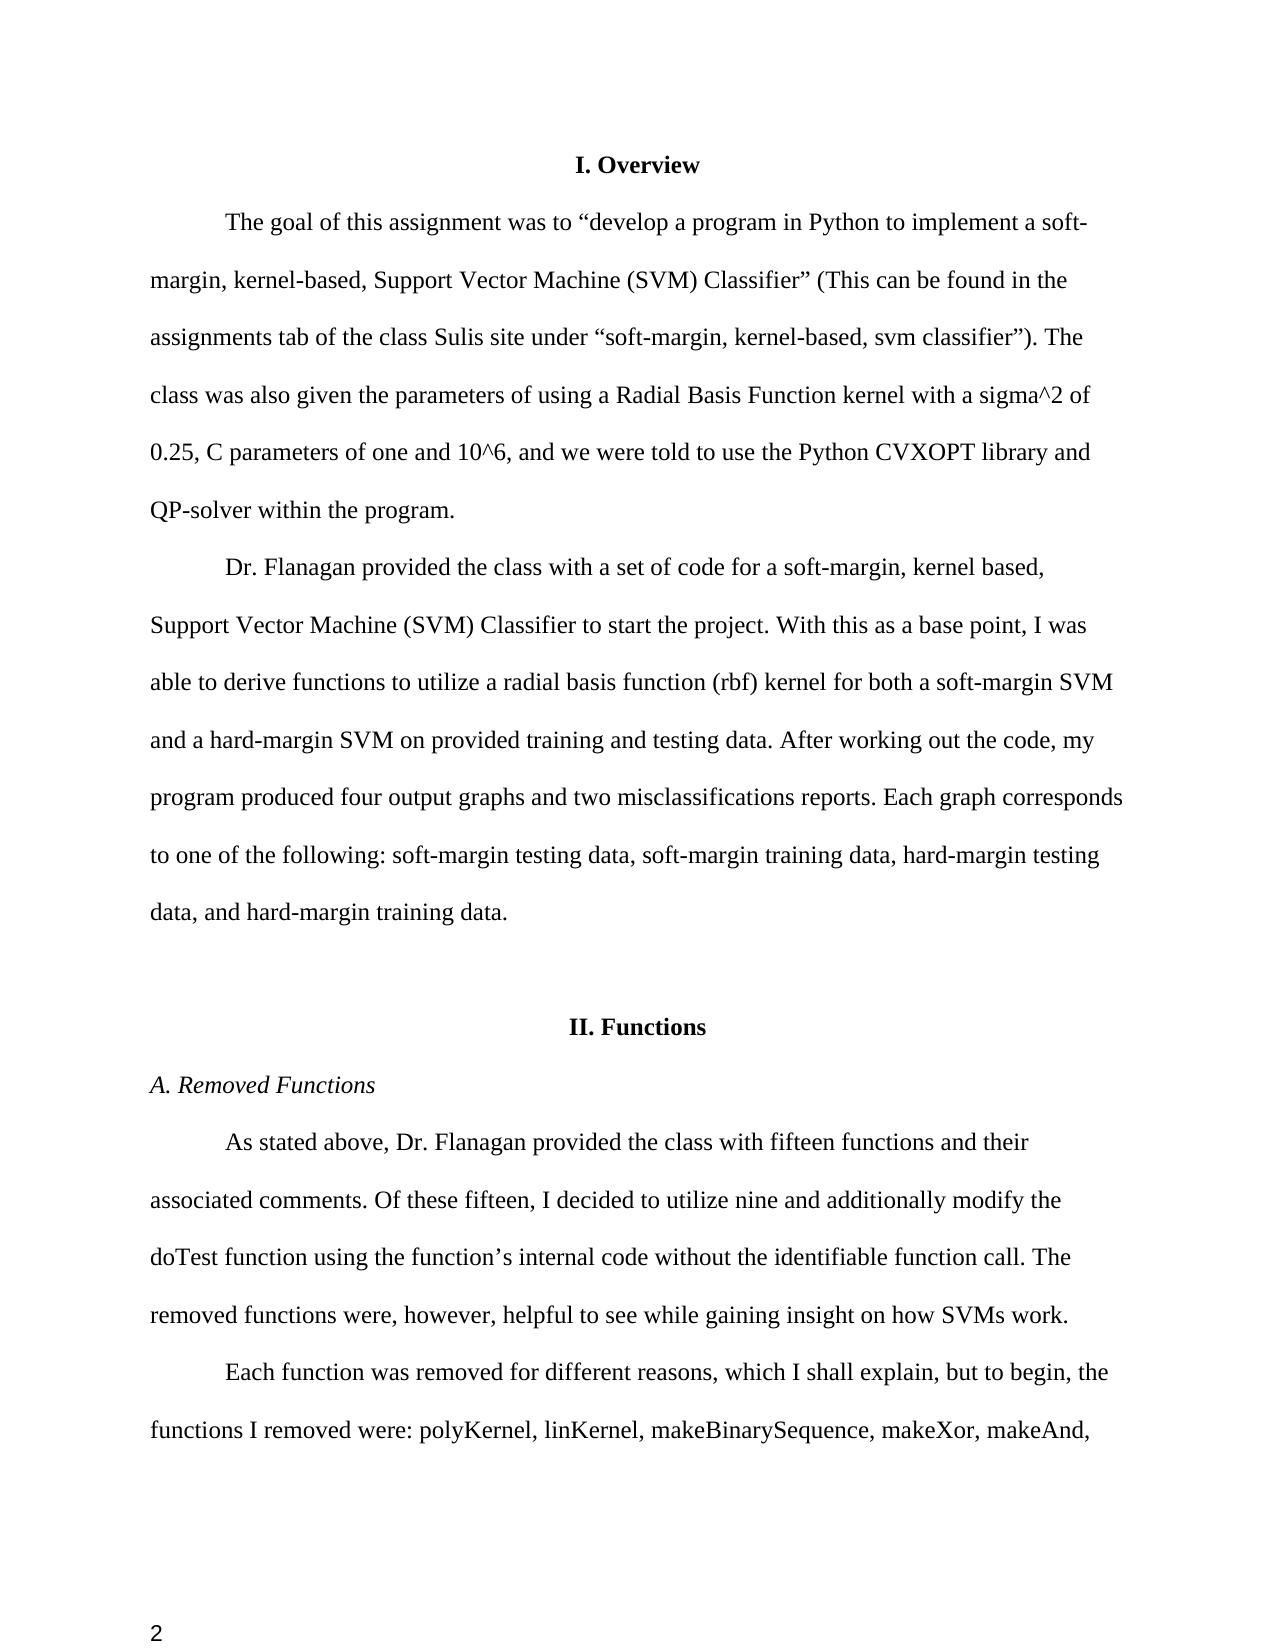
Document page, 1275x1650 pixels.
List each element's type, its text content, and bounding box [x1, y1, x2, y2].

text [150, 1357, 1125, 1444]
text II. Functions [150, 1012, 1125, 1041]
text Dr. Flanagan provided the class with a set of code for a soft-margin, kernel based, Support Vector Machine (SVM) Classifier to start the project. With this as a base point, I was able to derive functions to utilize a radial basis function (rbf) kernel for both a soft-margin SVM and a hard-margin SVM on provided training and testing data. After working out the code, my program produced four output graphs and two misclassifications reports. Each graph corresponds to one of the following: soft-margin testing data, soft-margin training data, hard-margin testing data, and hard-margin training data. [150, 552, 1125, 926]
text The goal of this assignment was to “develop a program in Python to implement a soft-margin, kernel-based, Support Vector Machine (SVM) Classifier” (This can be found in the assignments tab of the class Sulis site under “soft-margin, kernel-based, svm classifier”). The class was also given the parameters of using a Radial Basis Function kernel with a sigma^2 of 0.25, C parameters of one and 10^6, and we were told to use the Python CVXOPT library and QP-solver within the program. [150, 207, 1125, 524]
text I. Overview [150, 150, 1125, 179]
text As stated above, Dr. Flanagan provided the class with fifteen functions and their associated comments. Of these fifteen, I decided to utilize nine and additionally modify the doTest function using the function’s internal code without the identifiable function call. The removed functions were, however, helpful to see while gaining insight on how SVMs work. [150, 1127, 1125, 1329]
text A. Removed Functions [150, 1070, 1125, 1099]
